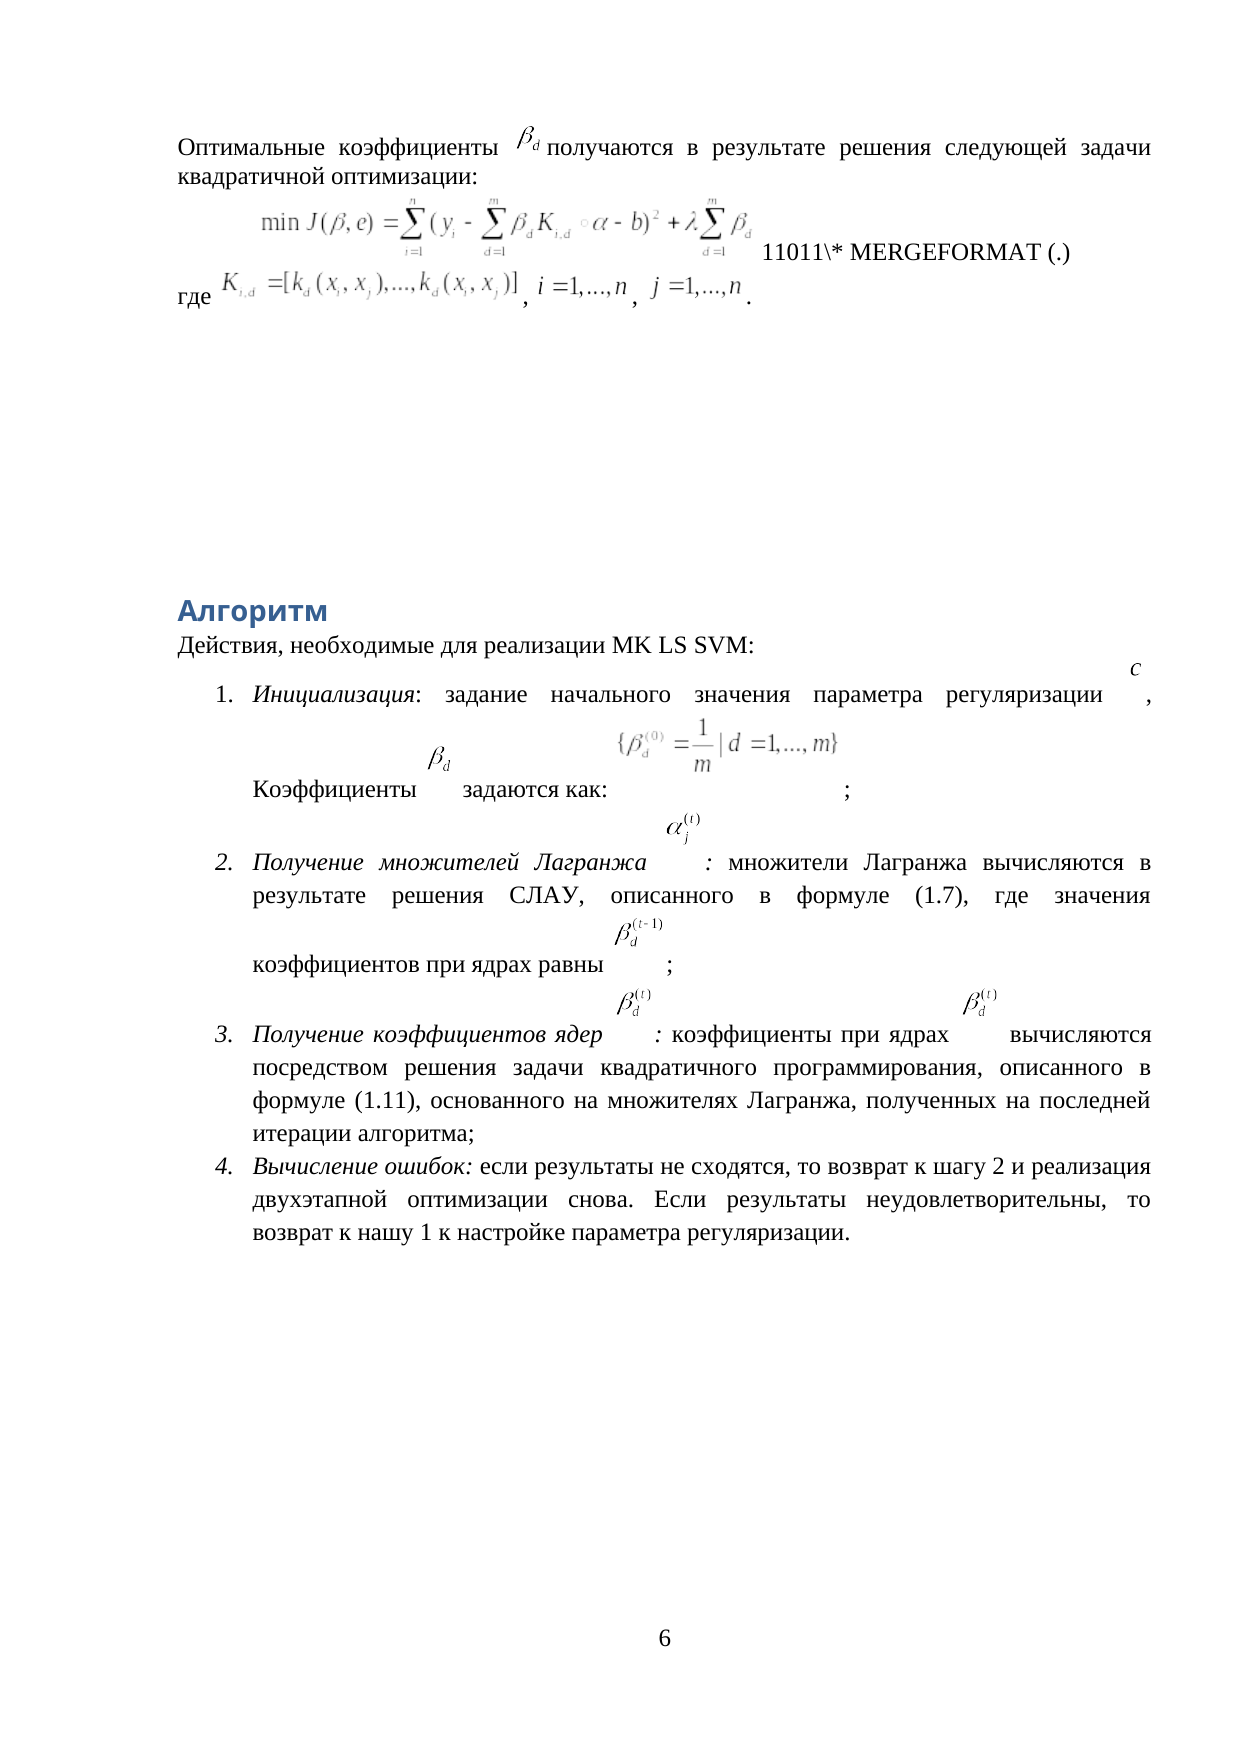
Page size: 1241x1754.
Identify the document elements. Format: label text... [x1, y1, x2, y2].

list Инициализация: задание начального значения параметра регуляризации , Коэффициенты задаются как: ; [215, 658, 1152, 803]
text Оптимальные коэффициенты получаются в результате решения следующей задачи квадратичной оптимизации: [177, 118, 1152, 190]
list Вычисление ошибок: если результаты не сходятся, то возврат к шагу 2 и реализация двухэтапной оптимизации снова. Если результаты неудовлетворительны, то возврат к нашу 1 к настройке параметра регуляризации. [215, 1151, 1152, 1246]
list Получение коэффициентов ядер : коэффициенты при ядрах вычисляются посредством решения задачи квадратичного программирования, описанного в формуле (1.11), основанного на множителях Лагранжа, полученных на последней итерации алгоритма; [215, 982, 1152, 1147]
list Получение множителей Лагранжа : множители Лагранжа вычисляются в результате решения СЛАУ, описанного в формуле (1.7), где значения коэффициентов при ядрах равны ; [215, 807, 1152, 978]
text где , , . [177, 266, 1152, 310]
text Действия, необходимые для реализации MK LS SVM: [177, 630, 1152, 658]
subtitle Алгоритм [177, 590, 1152, 630]
